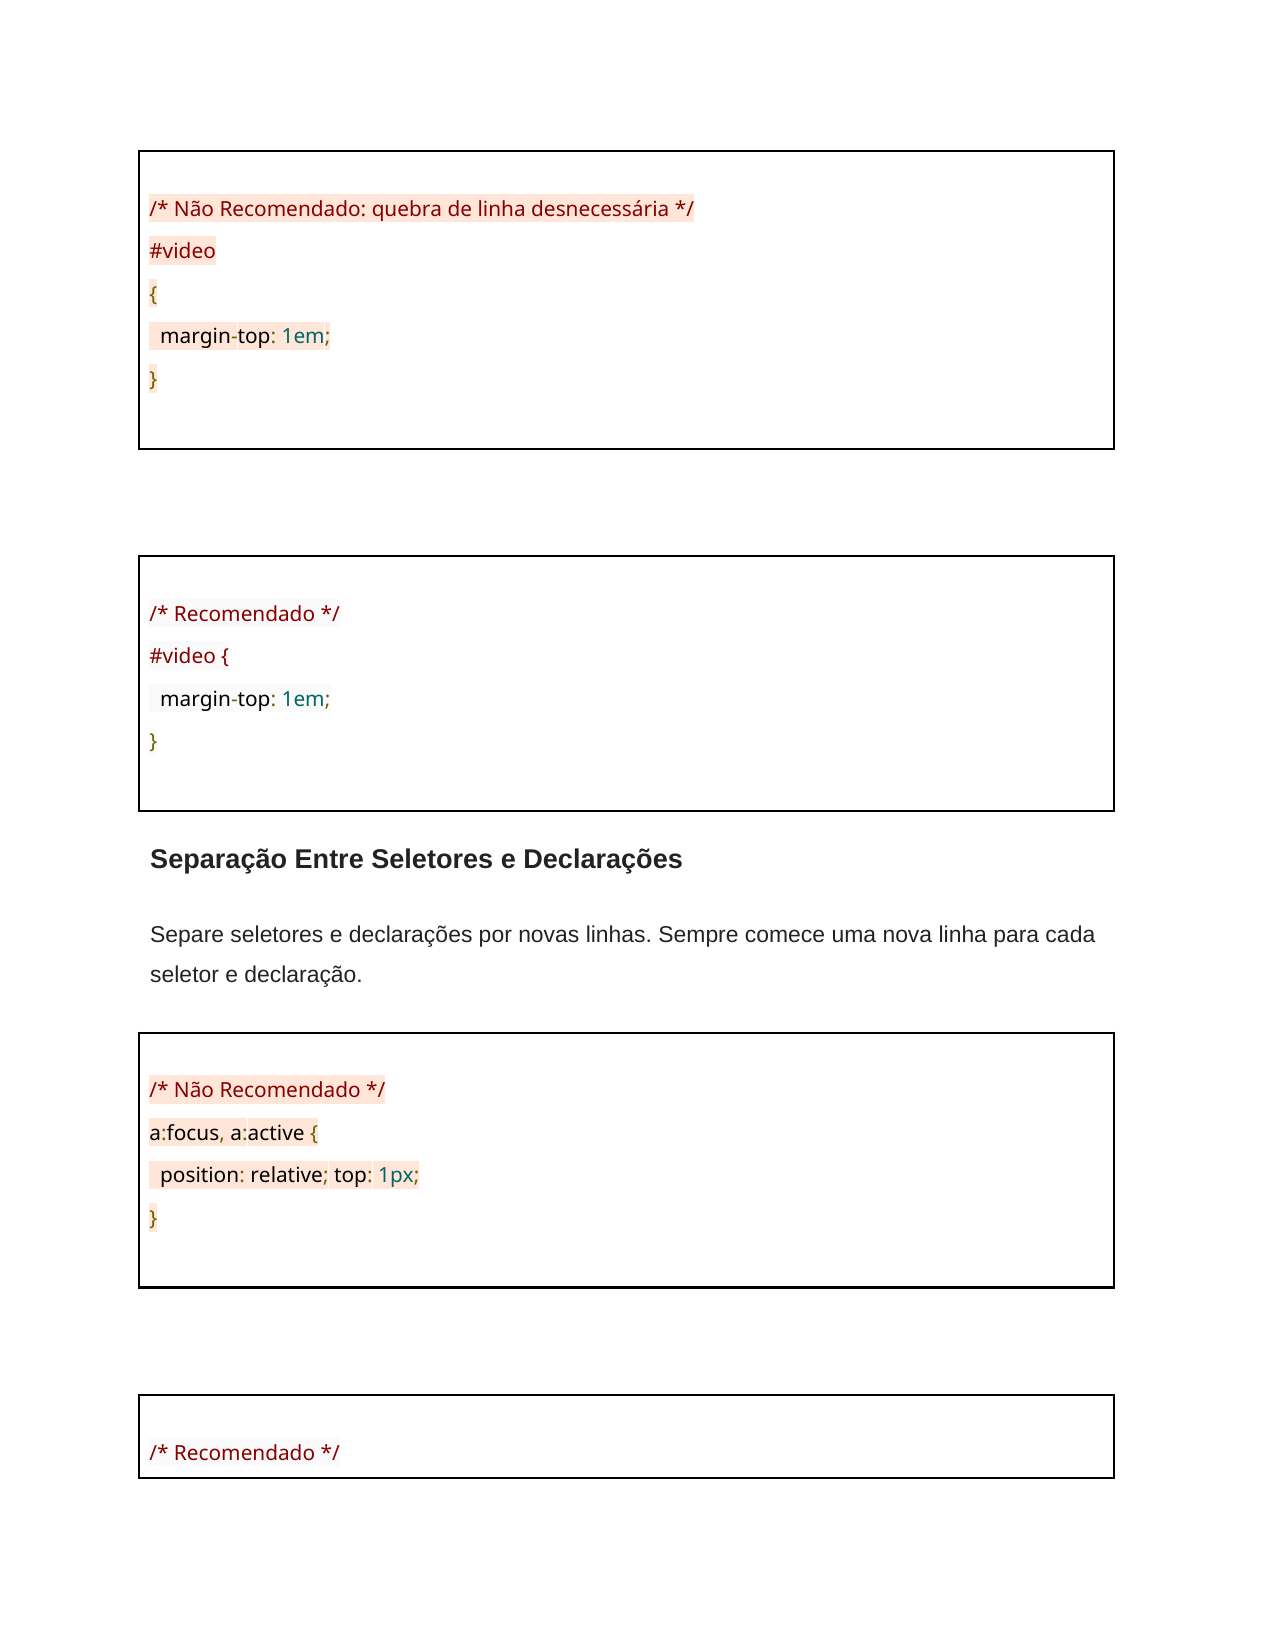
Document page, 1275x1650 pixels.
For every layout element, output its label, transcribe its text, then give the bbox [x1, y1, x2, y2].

table_header /* Não Recomendado: quebra de linha desnecessária */ #video { margin-top: 1em; } [140, 152, 1113, 447]
text Separe seletores e declarações por novas linhas. Sempre comece uma nova linha para cada seletor e declaração. [150, 921, 1125, 987]
text Separação Entre Seletores e Declarações [150, 843, 1125, 874]
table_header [140, 1396, 1113, 1477]
table_header /* Recomendado */ #video { margin-top: 1em; } [140, 557, 1113, 810]
table_header /* Não Recomendado */ a:focus, a:active { position: relative; top: 1px; } [140, 1034, 1113, 1286]
